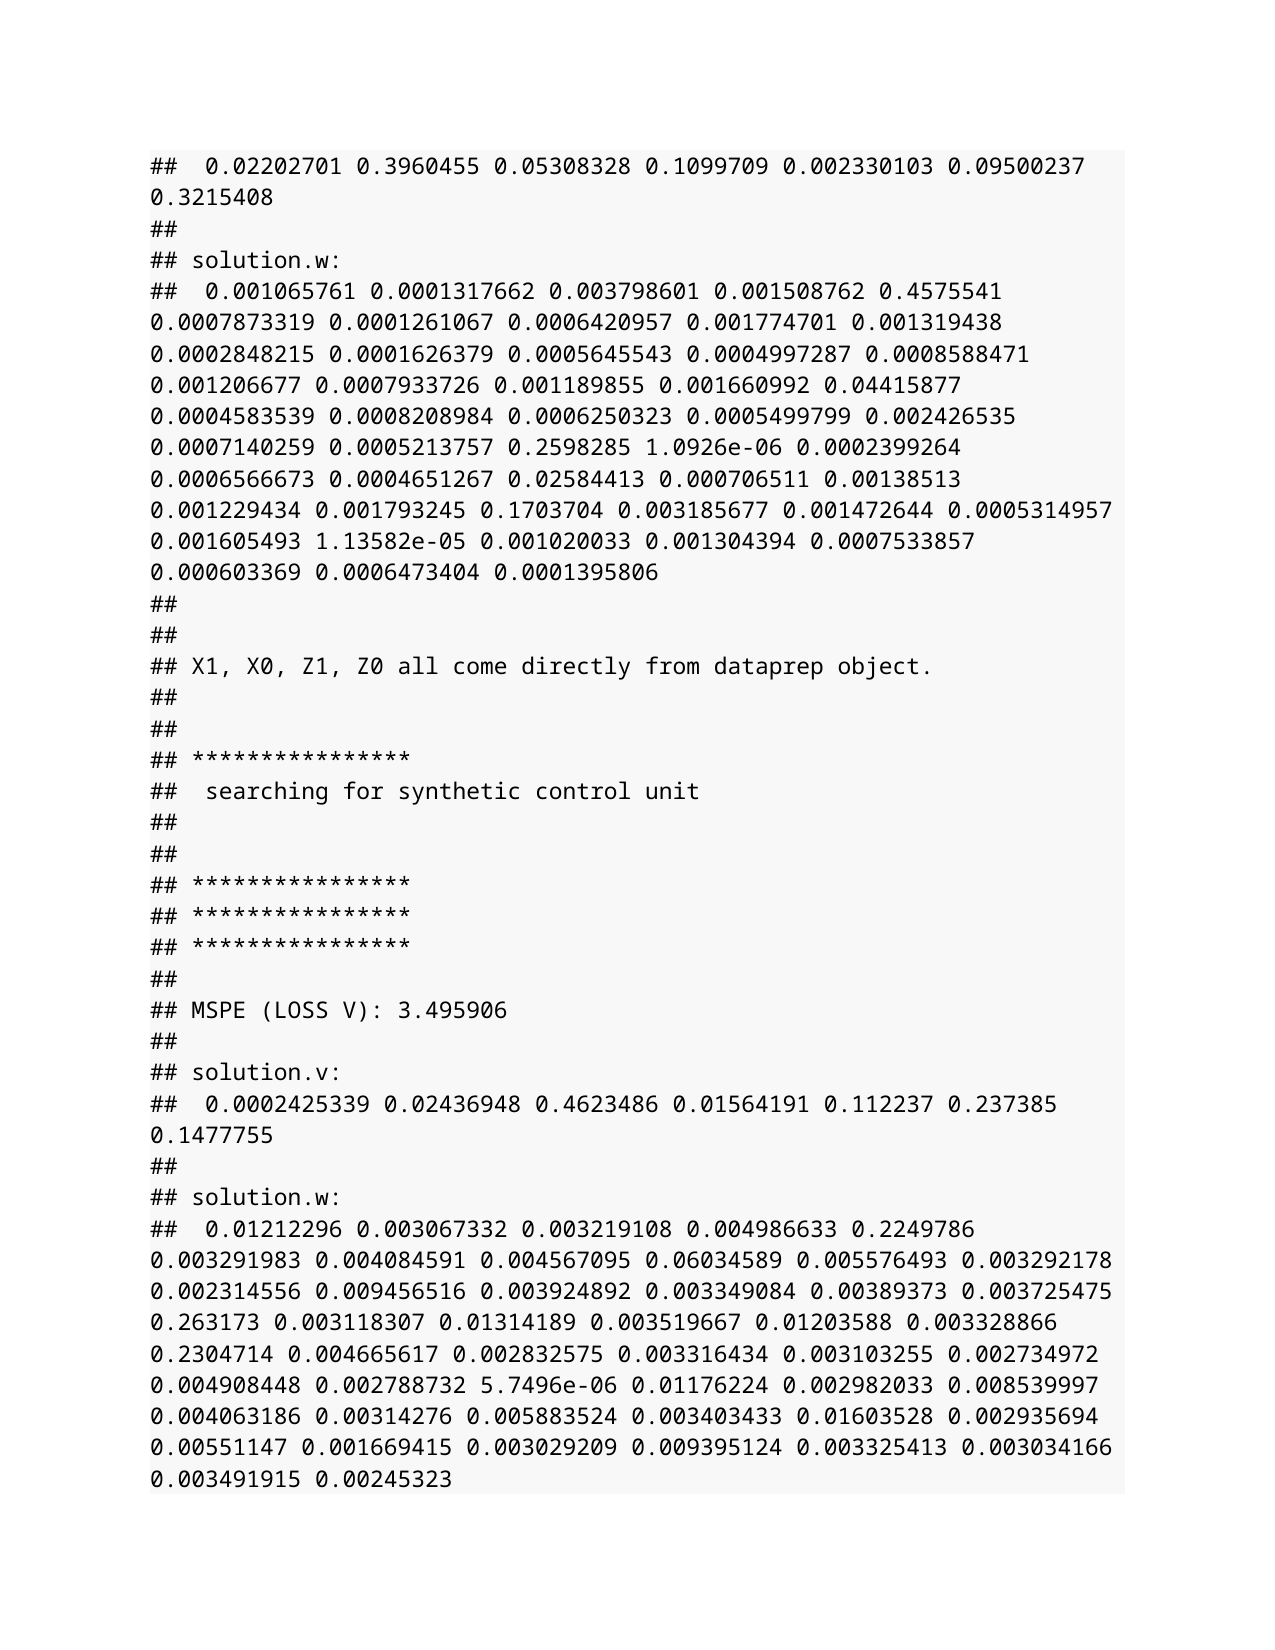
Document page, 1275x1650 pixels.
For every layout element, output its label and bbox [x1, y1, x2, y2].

text [150, 150, 1125, 1494]
